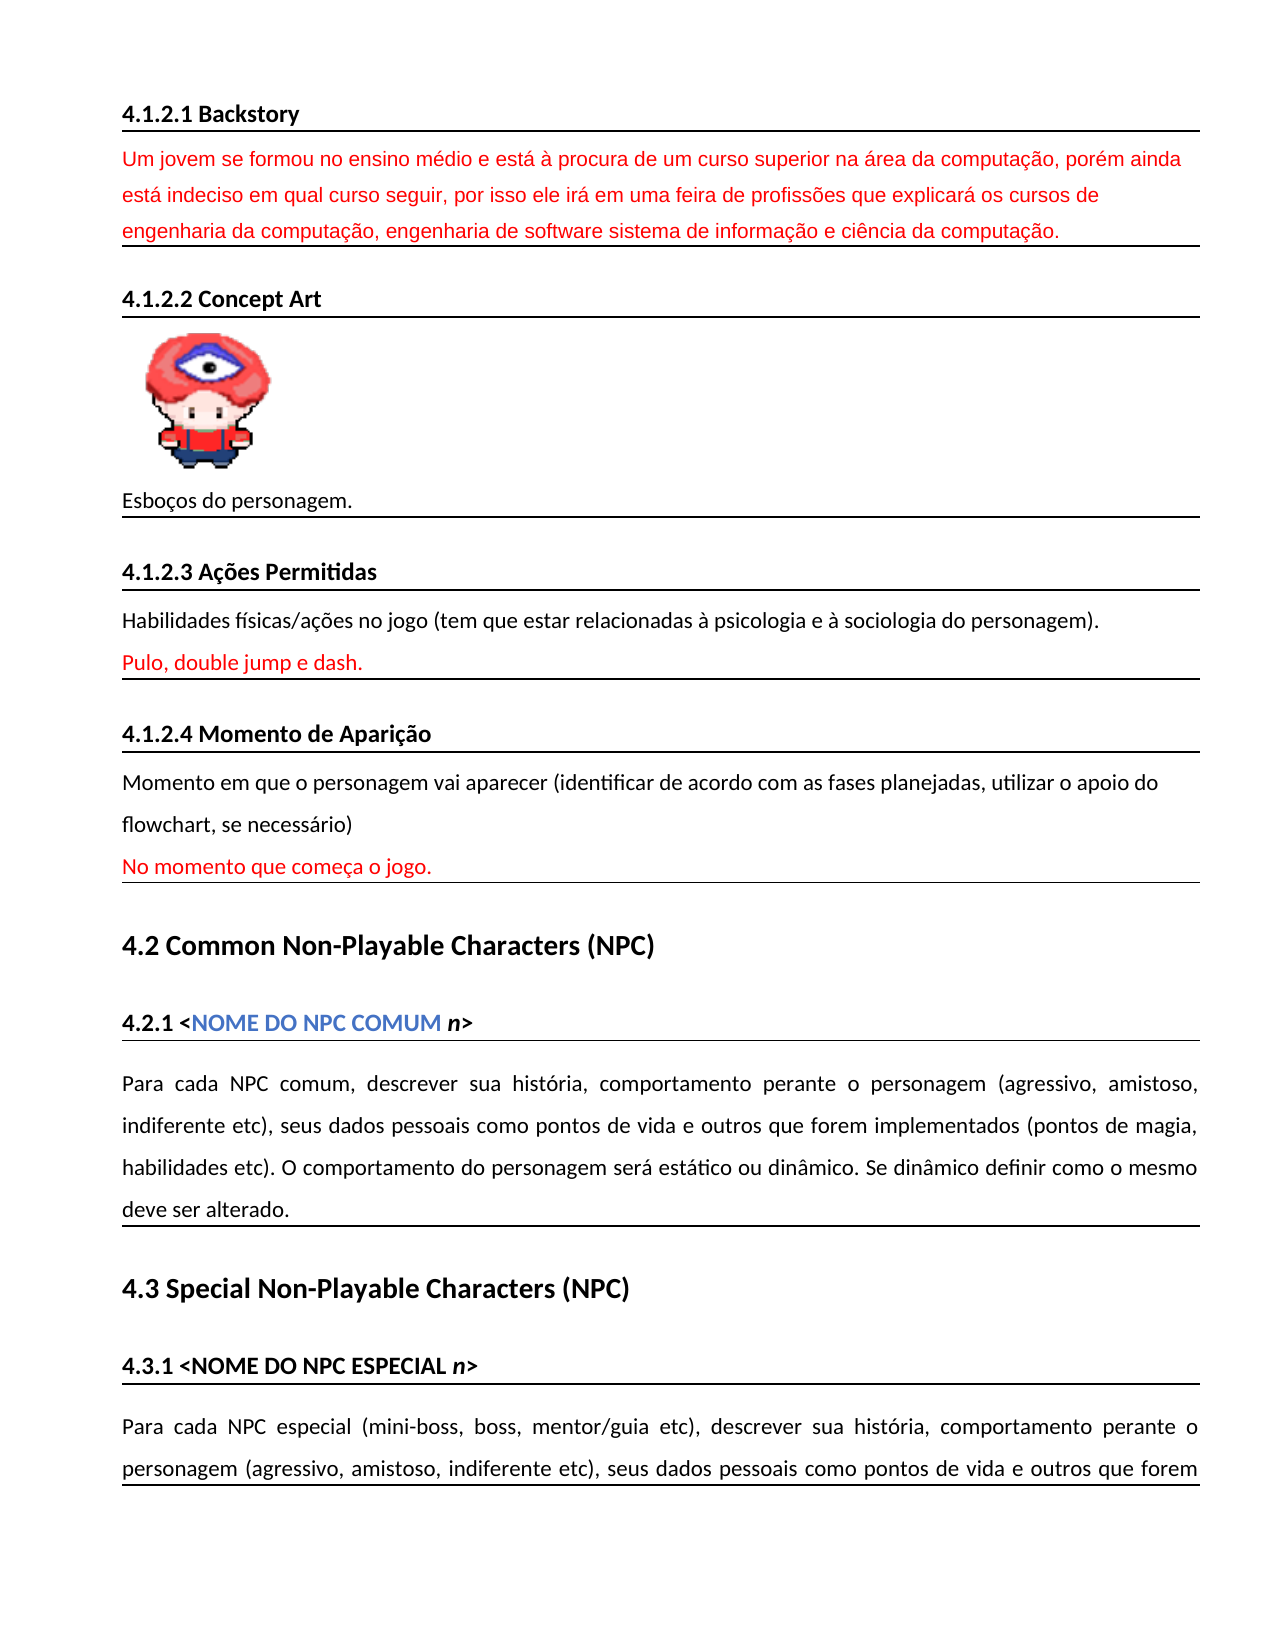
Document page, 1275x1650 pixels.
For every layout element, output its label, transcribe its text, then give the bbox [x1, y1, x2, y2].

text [122, 1412, 1200, 1484]
text Habilidades físicas/ações no jogo (tem que estar relacionadas à psicologia e à sociologia do personagem). [122, 606, 1200, 634]
text Pulo, double jump e dash. [122, 648, 1200, 678]
text 4.1.2.3 Ações Permitidas [122, 557, 1200, 589]
text Esboços do personagem. [122, 486, 1200, 516]
text Para cada NPC comum, descrever sua história, comportamento perante o personagem (agressivo, amistoso, indiferente etc), seus dados pessoais como pontos de vida e outros que forem implementados (pontos de magia, habilidades etc). O comportamento do personagem será estático ou dinâmico. Se dinâmico definir como o mesmo deve ser alterado. [122, 1069, 1200, 1225]
text 4.1.2.1 Backstory [122, 98, 1200, 130]
text 4.2 Common Non-Playable Characters (NPC) [122, 927, 1200, 964]
picture [121, 332, 286, 472]
text 4.1.2.2 Concept Art [122, 283, 1200, 316]
text 4.3 Special Non-Playable Characters (NPC) [122, 1270, 1200, 1307]
text Um jovem se formou no ensino médio e está à procura de um curso superior na área da computação, porém ainda está indeciso em qual curso seguir, por isso ele irá em uma feira de profissões que explicará os cursos de engenharia da computação, engenharia de software sistema de informação e ciência da computação. [122, 147, 1200, 245]
text Momento em que o personagem vai aparecer (identificar de acordo com as fases planejadas, utilizar o apoio do flowchart, se necessário) [122, 768, 1200, 838]
text No momento que começa o jogo. [122, 852, 1200, 882]
text 4.1.2.4 Momento de Aparição [122, 718, 1200, 751]
text 4.2.1 <NOME DO NPC COMUM n> [122, 1007, 1200, 1040]
text 4.3.1 <NOME DO NPC ESPECIAL n> [122, 1350, 1200, 1383]
